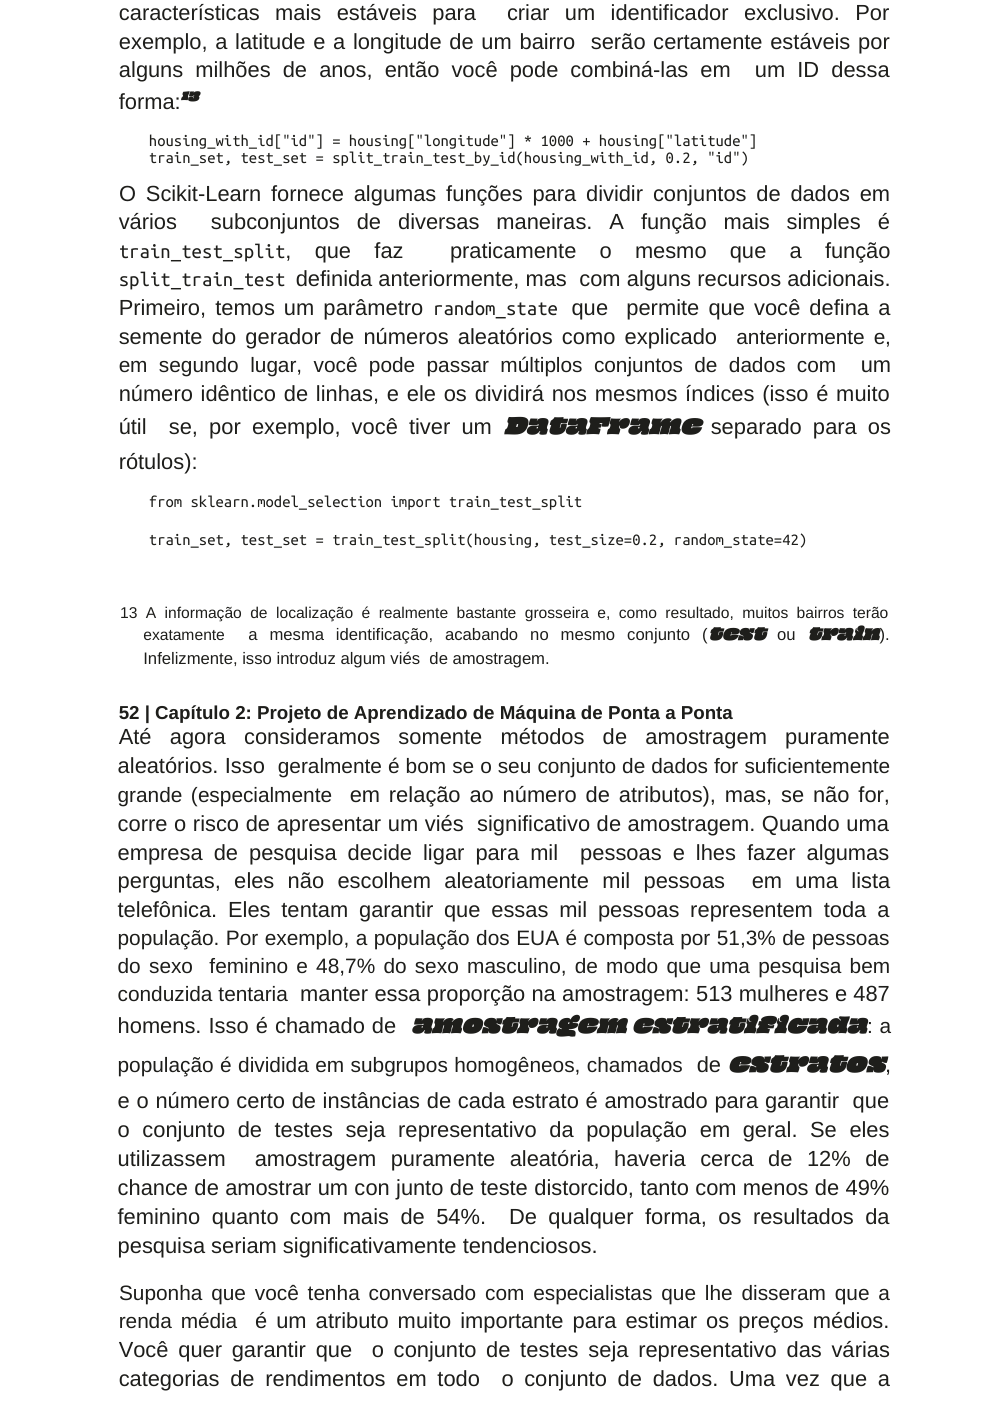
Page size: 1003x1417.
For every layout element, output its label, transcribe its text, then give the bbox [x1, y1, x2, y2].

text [119, 0, 891, 120]
text 13 A informação de localização é realmente bastante grosseira e, como resultado, muitos bairros terão exatamente a mesma identificação, acabando no mesmo conjunto (test ou train). Infelizmente, isso introduz algum viés de amostragem. [120, 603, 890, 668]
text from sklearn.model_selection import train_test_split [149, 494, 1002, 510]
text O Scikit-Learn fornece algumas funções para dividir conjuntos de dados em vários subconjuntos de diversas maneiras. A função mais simples é train_test_split, que faz praticamente o mesmo que a função split_train_test definida anteriormente, mas com alguns recursos adicionais. Primeiro, temos um parâmetro random_state que permite que você defina a semente do gerador de números aleatórios como explicado anteriormente e, em segundo lugar, você pode passar múltiplos conjuntos de dados com um número idêntico de linhas, e ele os dividirá nos mesmos índices (isso é muito útil se, por exemplo, você tiver um DataFrame separado para os rótulos): [118, 180, 891, 474]
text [118, 1281, 891, 1391]
text train_set, test_set = train_test_split(housing, test_size=0.2, random_state=42) [149, 531, 1002, 548]
text 52 | Capítulo 2: Projeto de Aprendizado de Máquina de Ponta a Ponta [118, 702, 1002, 723]
text housing_with_id["id"] = housing["longitude"] * 1000 + housing["latitude"] train_set, test_set = split_train_test_by_id(housing_with_id, 0.2, "id") [149, 133, 779, 166]
text Até agora consideramos somente métodos de amostragem puramente aleatórios. Isso geralmente é bom se o seu conjunto de dados for suficientemente grande (especialmente em relação ao número de atributos), mas, se não for, corre o risco de apresentar um viés significativo de amostragem. Quando uma empresa de pesquisa decide ligar para mil pessoas e lhes fazer algumas perguntas, eles não escolhem aleatoriamente mil pessoas em uma lista telefônica. Eles tentam garantir que essas mil pessoas representem toda a população. Por exemplo, a população dos EUA é composta por 51,3% de pessoas do sexo feminino e 48,7% do sexo masculino, de modo que uma pesquisa bem conduzida tentaria manter essa proporção na amostragem: 513 mulheres e 487 homens. Isso é chamado de amostragem estratificada: a população é dividida em subgrupos homogêneos, chamados de estratos, e o número certo de instâncias de cada estrato é amostrado para garantir que o conjunto de testes seja representativo da população em geral. Se eles utilizassem amostragem puramente aleatória, haveria cerca de 12% de chance de amostrar um con junto de teste distorcido, tanto com menos de 49% feminino quanto com mais de 54%. De qualquer forma, os resultados da pesquisa seriam significativamente tendenciosos. [117, 723, 891, 1258]
